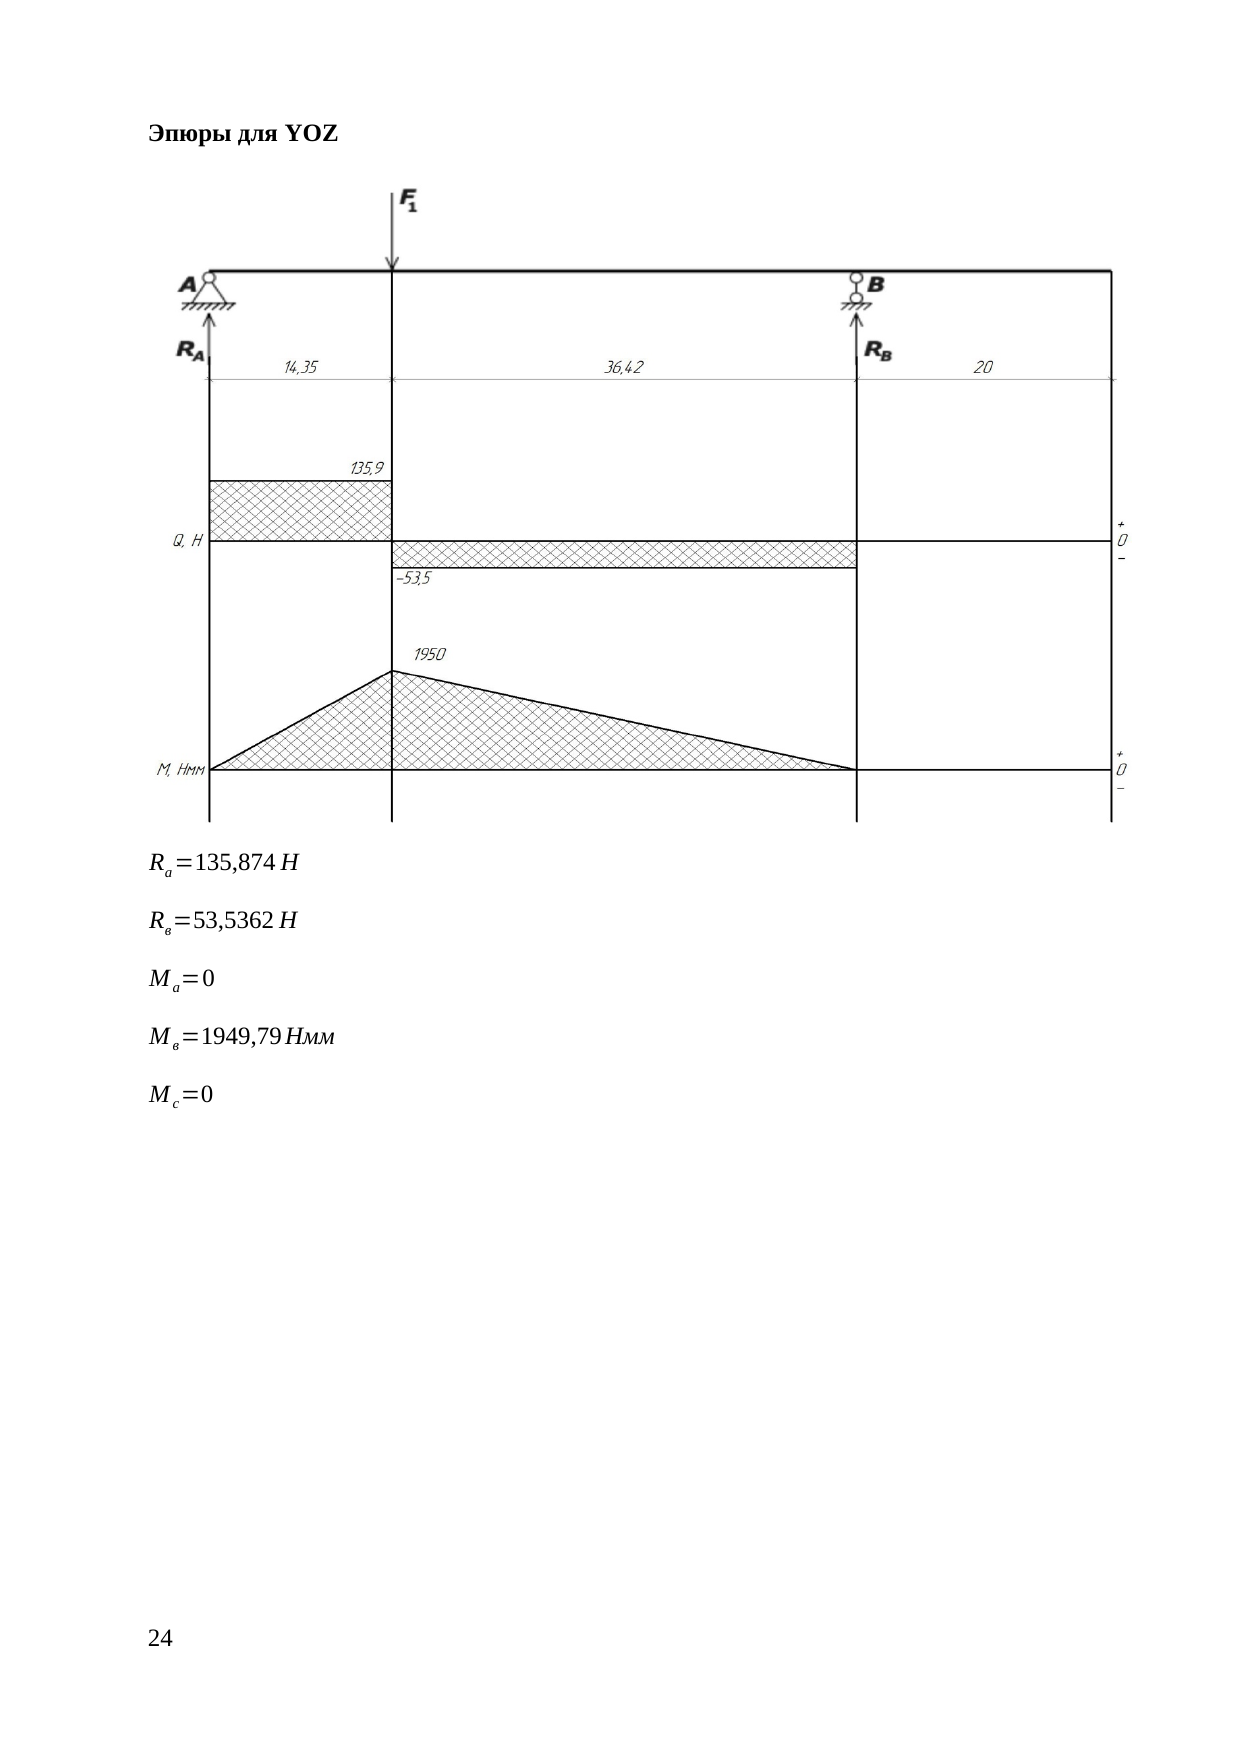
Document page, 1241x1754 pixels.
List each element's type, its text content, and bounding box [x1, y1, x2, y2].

picture [147, 173, 1132, 823]
text Эпюры для YOZ [148, 118, 1152, 147]
